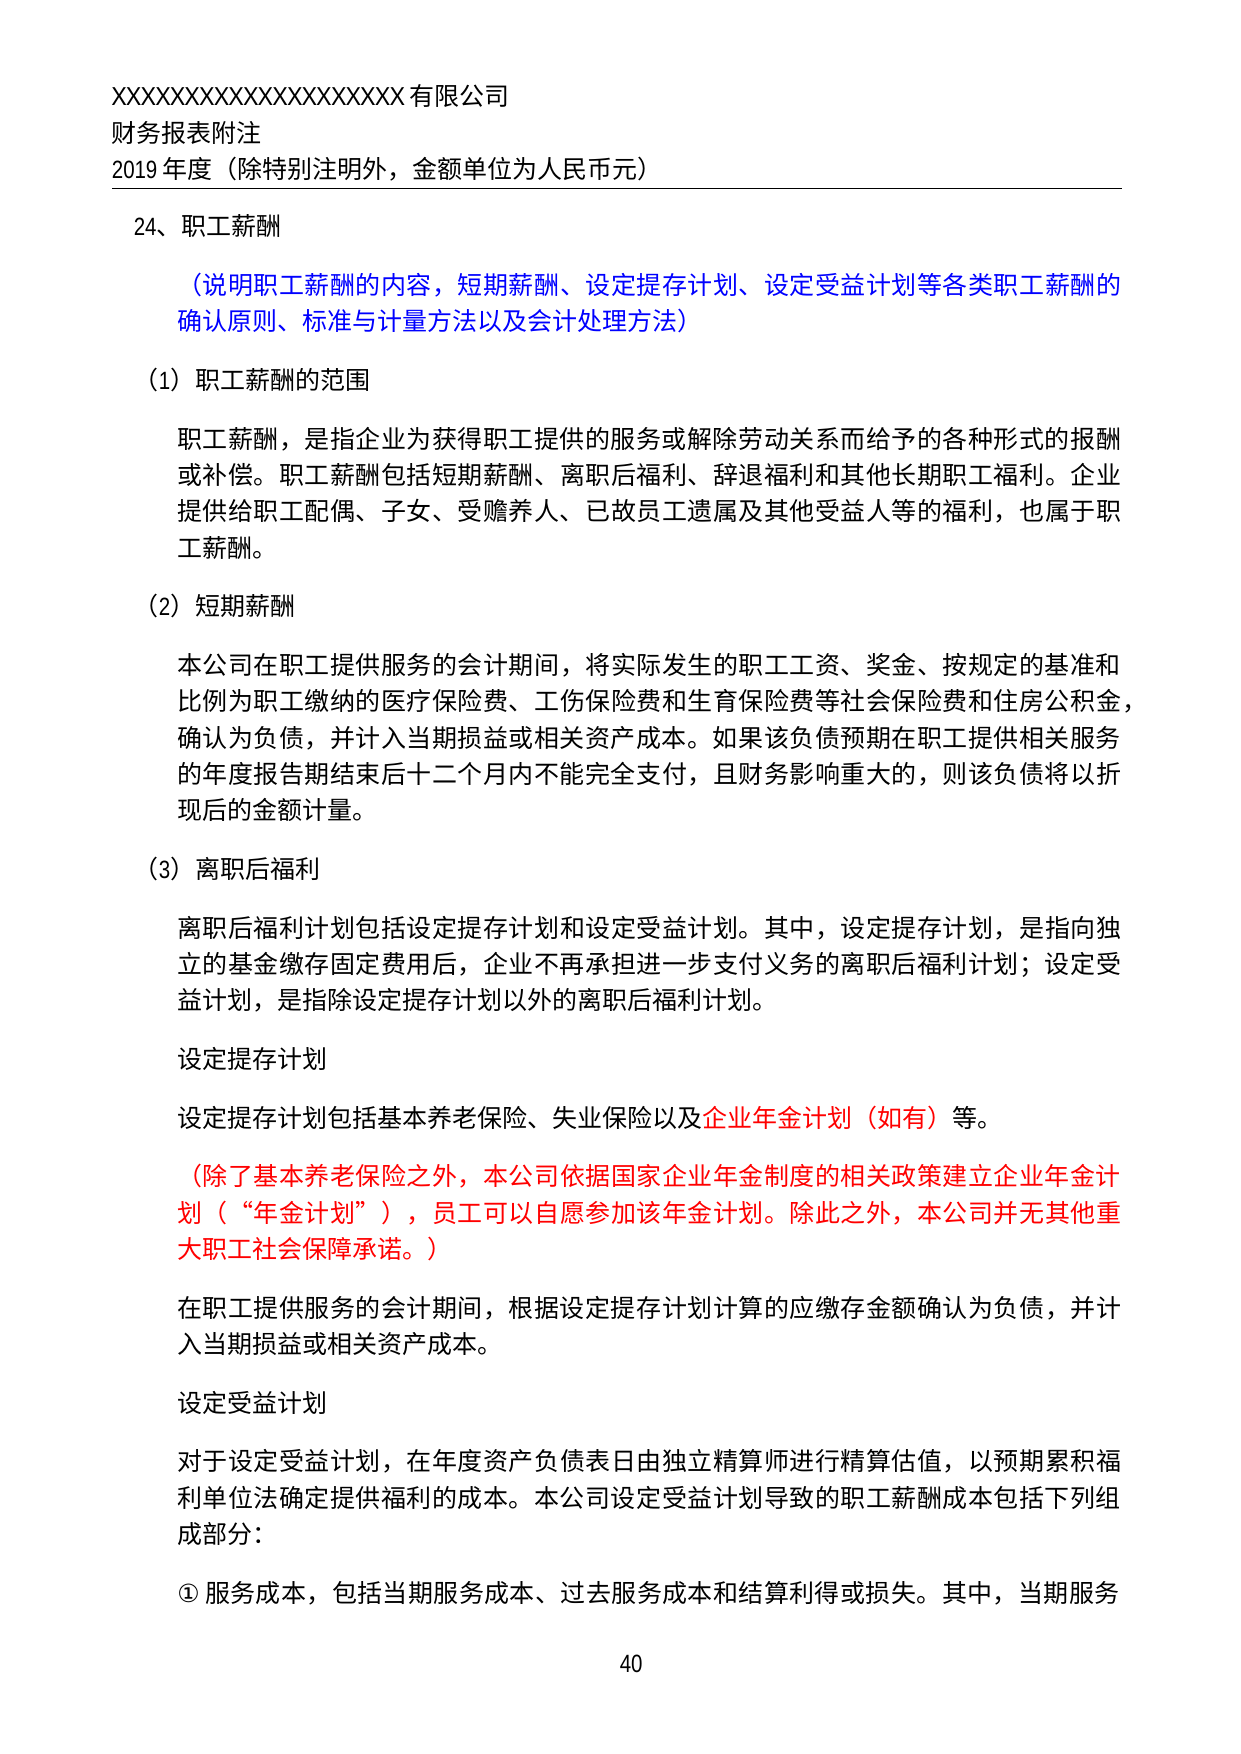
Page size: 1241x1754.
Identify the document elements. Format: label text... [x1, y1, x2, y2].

text （2）短期薪酬 [133, 587, 1122, 623]
text （说明职工薪酬的内容，短期薪酬、设定提存计划、设定受益计划等各类职工薪酬的确认原则、标准与计量方法以及会计处理方法） [177, 266, 1122, 338]
text （除了基本养老保险之外，本公司依据国家企业年金制度的相关政策建立企业年金计划（“年金计划”），员工可以自愿参加该年金计划。除此之外，本公司并无其他重大职工社会保障承诺。） [177, 1157, 1122, 1266]
text 24、职工薪酬 [133, 207, 1122, 243]
text （1）职工薪酬的范围 [133, 361, 1122, 397]
text 职工薪酬，是指企业为获得职工提供的服务或解除劳动关系而给予的各种形式的报酬或补偿。职工薪酬包括短期薪酬、离职后福利、辞退福利和其他长期职工福利。企业提供给职工配偶、子女、受赡养人、已故员工遗属及其他受益人等的福利，也属于职工薪酬。 [177, 419, 1122, 564]
text 对于设定受益计划，在年度资产负债表日由独立精算师进行精算估值，以预期累积福利单位法确定提供福利的成本。本公司设定受益计划导致的职工薪酬成本包括下列组成部分： [177, 1442, 1122, 1551]
text 在职工提供服务的会计期间，根据设定提存计划计算的应缴存金额确认为负债，并计入当期损益或相关资产成本。 [177, 1288, 1122, 1361]
text 设定提存计划包括基本养老保险、失业保险以及企业年金计划（如有）等。 [177, 1098, 1122, 1134]
text ①服务成本，包括当期服务成本、过去服务成本和结算利得或损失。其中，当期服务成本，是指职工当期提供服务所导致的设定受益计划义务现值的增加额；过去服务成本，是指设定受益计划修改所导致的与以前期间职工服务相关的设定受益计划义务现值的增加或减少。 [177, 1573, 1122, 1609]
text 设定受益计划 [177, 1383, 1122, 1419]
text 本公司在职工提供服务的会计期间，将实际发生的职工工资、奖金、按规定的基准和比例为职工缴纳的医疗保险费、工伤保险费和生育保险费等社会保险费和住房公积金，确认为负债，并计入当期损益或相关资产成本。如果该负债预期在职工提供相关服务的年度报告期结束后十二个月内不能完全支付，且财务影响重大的，则该负债将以折现后的金额计量。 [177, 646, 1122, 827]
text 设定提存计划 [177, 1039, 1122, 1076]
text 离职后福利计划包括设定提存计划和设定受益计划。其中，设定提存计划，是指向独立的基金缴存固定费用后，企业不再承担进一步支付义务的离职后福利计划；设定受益计划，是指除设定提存计划以外的离职后福利计划。 [177, 908, 1122, 1017]
text （3）离职后福利 [133, 849, 1122, 886]
